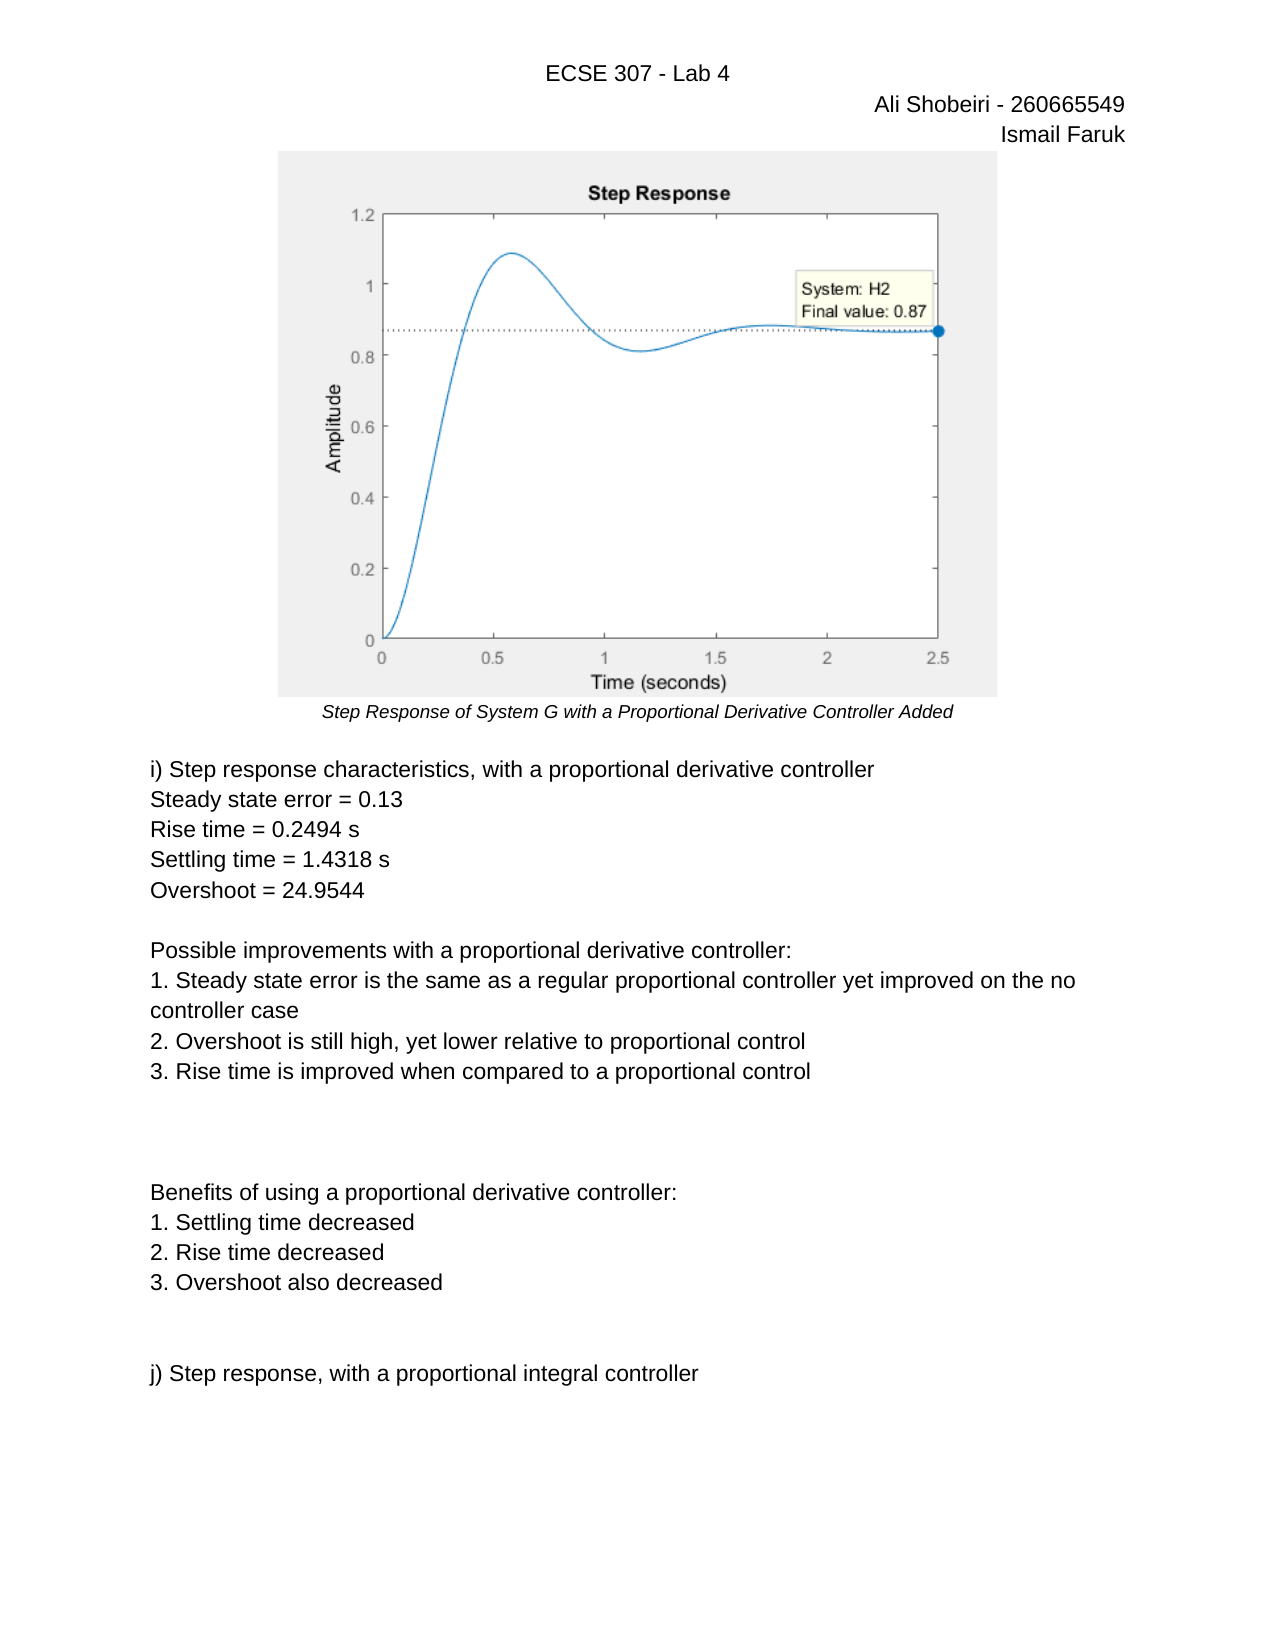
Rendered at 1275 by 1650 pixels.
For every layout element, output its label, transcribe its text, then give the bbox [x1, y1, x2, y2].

text Benefits of using a proportional derivative controller: [150, 1179, 1125, 1205]
text 2. Rise time decreased [150, 1239, 1125, 1266]
text 3. Overshoot also decreased [150, 1269, 1125, 1296]
picture [277, 151, 998, 697]
text 1. Settling time decreased [150, 1209, 1125, 1235]
text Settling time = 1.4318 s [150, 846, 1125, 873]
text Step Response of System G with a Proportional Derivative Controller Added [150, 701, 1125, 722]
text 2. Overshoot is still high, yet lower relative to proportional control [150, 1028, 1125, 1054]
text Rise time = 0.2494 s [150, 816, 1125, 843]
text i) Step response characteristics, with a proportional derivative controller [150, 756, 1125, 782]
text Steady state error = 0.13 [150, 786, 1125, 812]
text Possible improvements with a proportional derivative controller: [150, 937, 1125, 963]
text 1. Steady state error is the same as a regular proportional controller yet improved on the no controller case [150, 967, 1125, 1024]
text Overshoot = 24.9544 [150, 877, 1125, 903]
text 3. Rise time is improved when compared to a proportional control [150, 1058, 1125, 1084]
text j) Step response, with a proportional integral controller [150, 1360, 1125, 1386]
